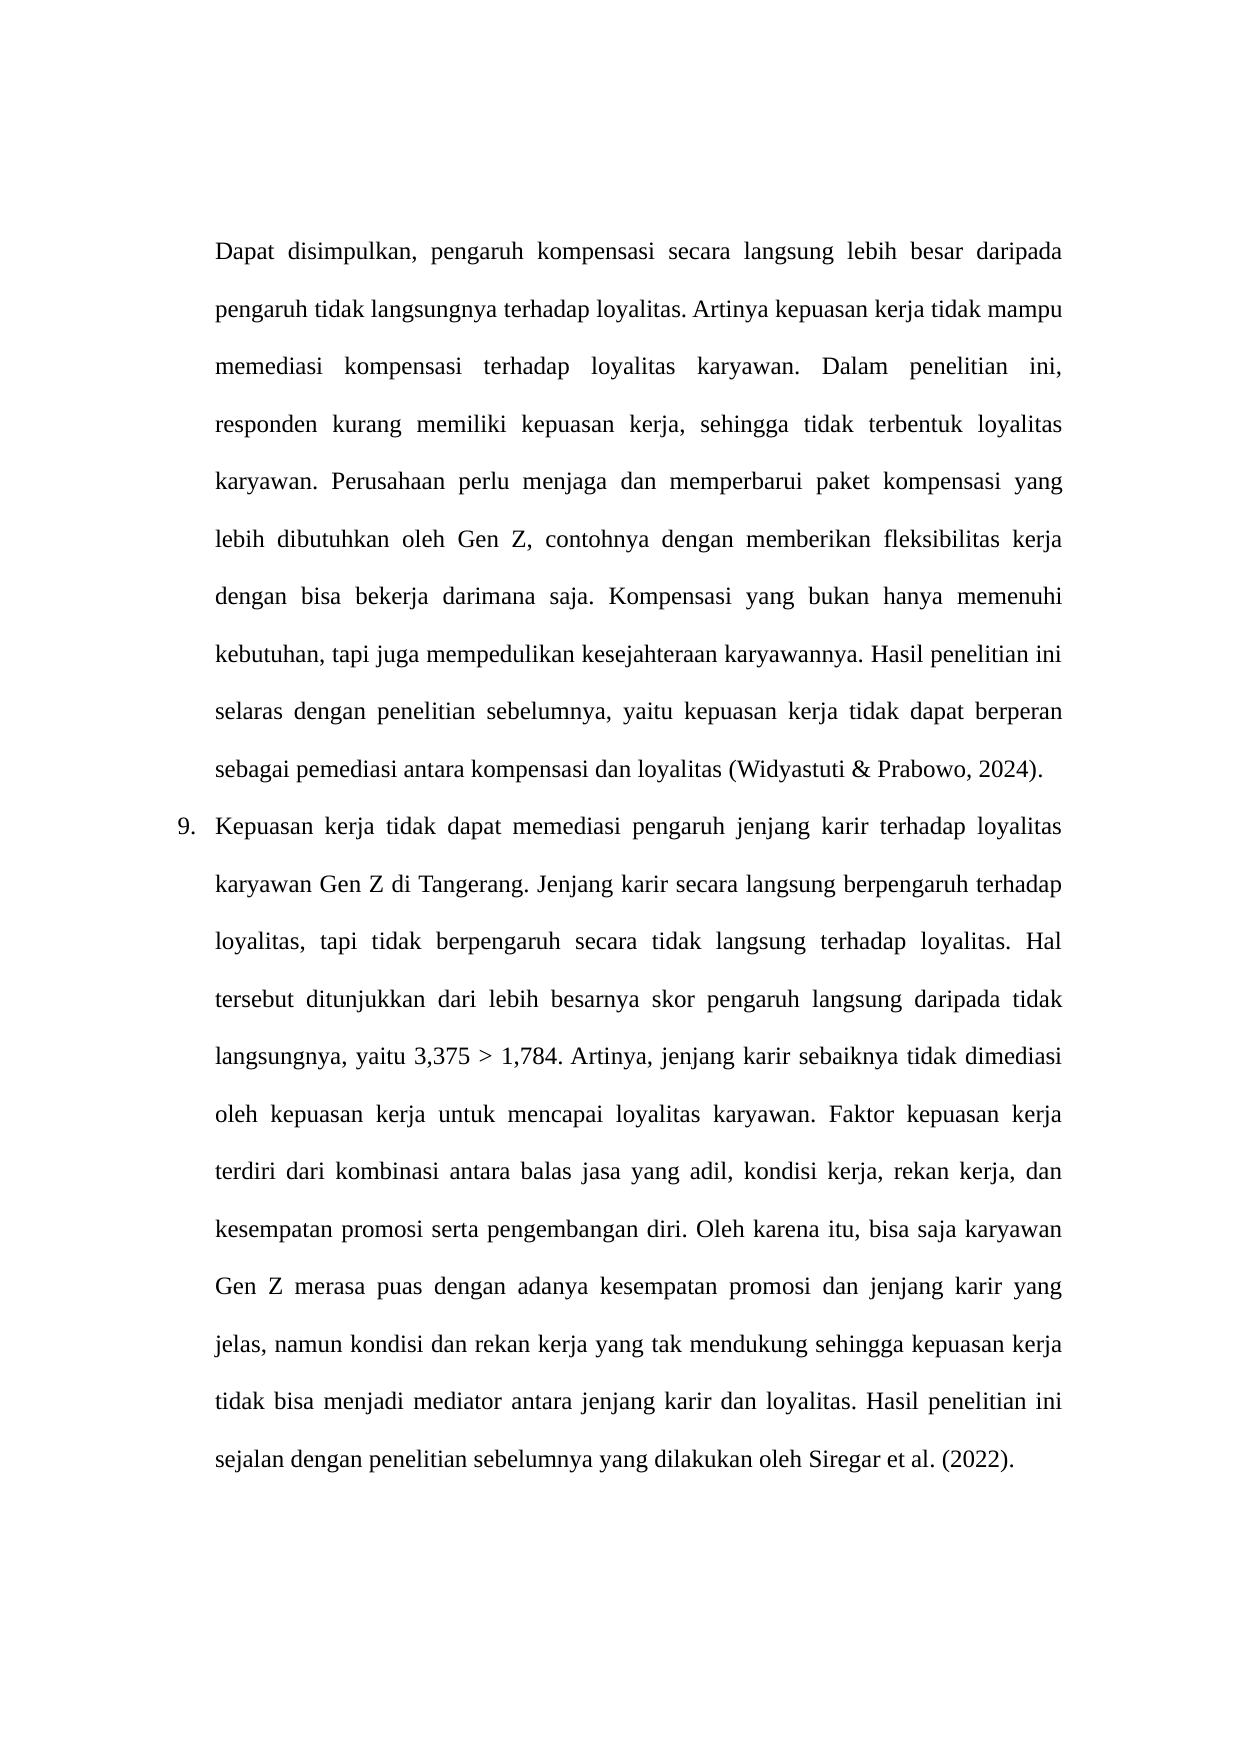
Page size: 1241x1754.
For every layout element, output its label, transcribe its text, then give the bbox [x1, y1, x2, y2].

list Kepuasan kerja tidak dapat memediasi pengaruh jenjang karir terhadap loyalitas karyawan Gen Z di Tangerang. Jenjang karir secara langsung berpengaruh terhadap loyalitas, tapi tidak berpengaruh secara tidak langsung terhadap loyalitas. Hal tersebut ditunjukkan dari lebih besarnya skor pengaruh langsung daripada tidak langsungnya, yaitu 3,375 > 1,784. Artinya, jenjang karir sebaiknya tidak dimediasi oleh kepuasan kerja untuk mencapai loyalitas karyawan. Faktor kepuasan kerja terdiri dari kombinasi antara balas jasa yang adil, kondisi kerja, rekan kerja, dan kesempatan promosi serta pengembangan diri. Oleh karena itu, bisa saja karyawan Gen Z merasa puas dengan adanya kesempatan promosi dan jenjang karir yang jelas, namun kondisi dan rekan kerja yang tak mendukung sehingga kepuasan kerja tidak bisa menjadi mediator antara jenjang karir dan loyalitas. Hasil penelitian ini sejalan dengan penelitian sebelumnya yang dilakukan oleh Siregar et al. (2022). [177, 811, 1063, 1472]
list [177, 236, 1063, 782]
